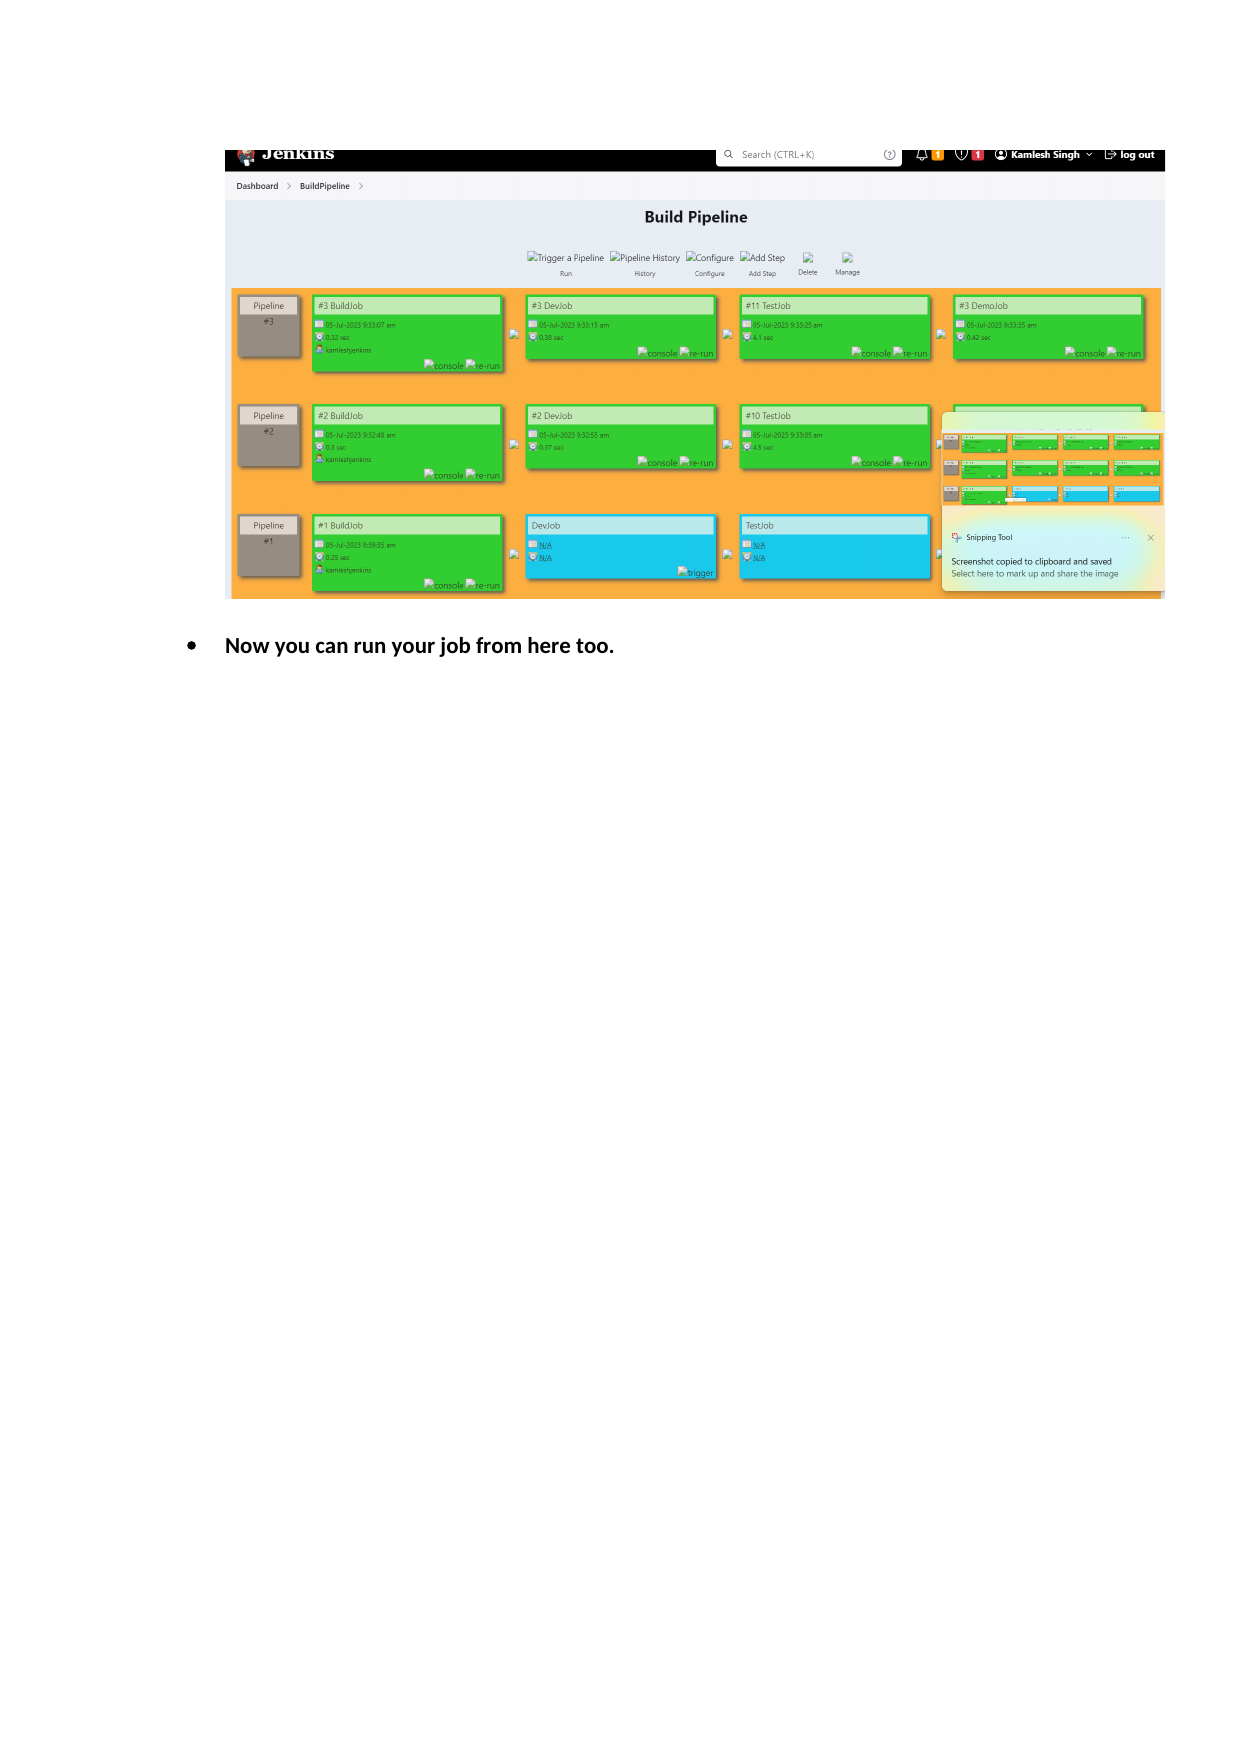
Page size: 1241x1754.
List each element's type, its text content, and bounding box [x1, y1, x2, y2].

picture [225, 150, 1166, 599]
list Now you can run your job from here too. [187, 631, 1090, 659]
